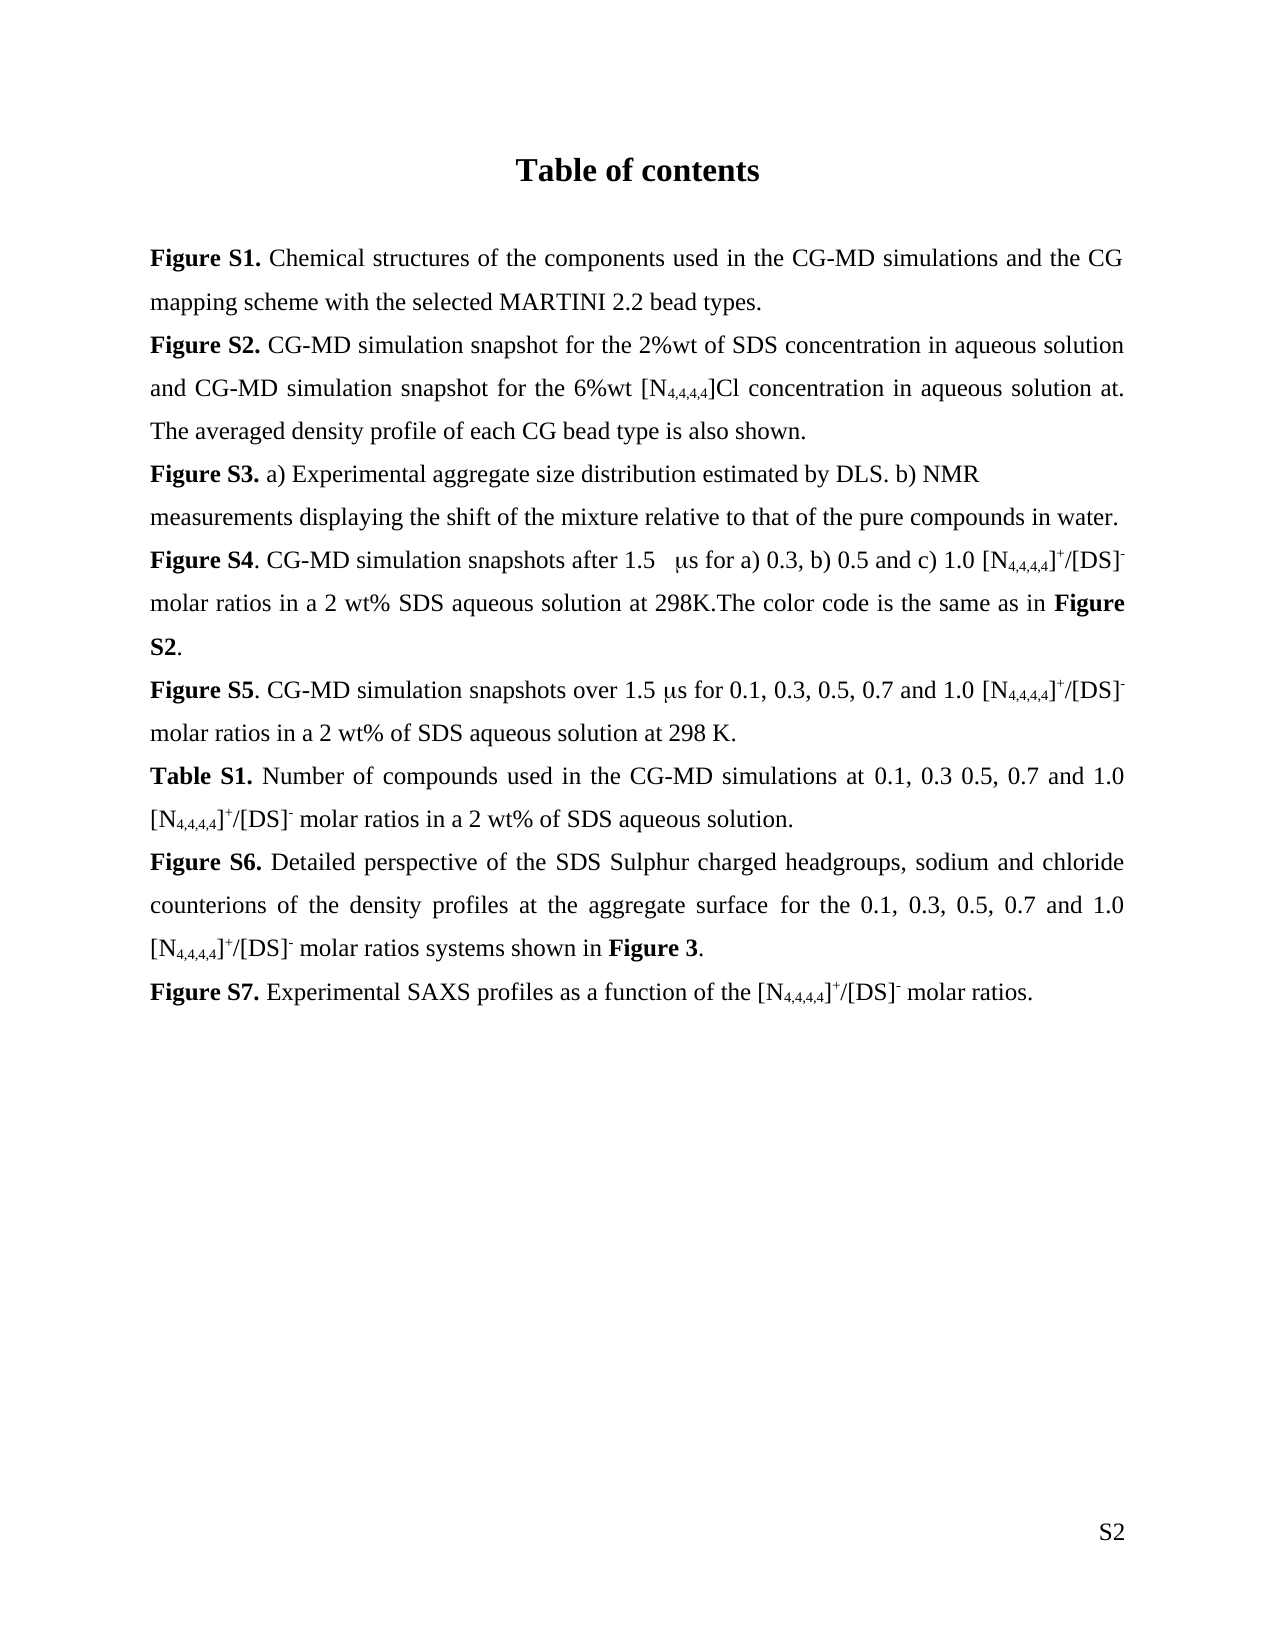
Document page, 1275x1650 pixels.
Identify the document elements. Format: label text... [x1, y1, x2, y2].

text Figure S2. CG-MD simulation snapshot for the 2%wt of SDS concentration in aqueous solution and CG-MD simulation snapshot for the 6%wt [N4,4,4,4]Cl concentration in aqueous solution at. The averaged density profile of each CG bead type is also shown. [150, 330, 1125, 445]
text Figure S3. a) Experimental aggregate size distribution estimated by DLS. b) NMR measurements displaying the shift of the mixture relative to that of the pure compounds in water. [150, 459, 1125, 531]
text Table of contents [150, 150, 1125, 188]
text Figure S6. Detailed perspective of the SDS Sulphur charged headgroups, sodium and chloride counterions of the density profiles at the aggregate surface for the 0.1, 0.3, 0.5, 0.7 and 1.0 [N4,4,4,4]+/[DS]- molar ratios systems shown in Figure 3. [150, 847, 1125, 962]
text Figure S5. CG-MD simulation snapshots over 1.5 s for 0.1, 0.3, 0.5, 0.7 and 1.0 [N4,4,4,4]+/[DS]- molar ratios in a 2 wt% of SDS aqueous solution at 298 K. [150, 675, 1125, 747]
text Table S1. Number of compounds used in the CG-MD simulations at 0.1, 0.3 0.5, 0.7 and 1.0 [N4,4,4,4]+/[DS]- molar ratios in a 2 wt% of SDS aqueous solution. [150, 761, 1125, 833]
text Figure S7. Experimental SAXS profiles as a function of the [N4,4,4,4]+/[DS]- molar ratios. [150, 977, 1125, 1005]
text Figure S4. CG-MD simulation snapshots after 1.5 s for a) 0.3, b) 0.5 and c) 1.0 [N4,4,4,4]+/[DS]- molar ratios in a 2 wt% SDS aqueous solution at 298K.The color code is the same as in Figure S2. [150, 545, 1125, 660]
text Figure S1. Chemical structures of the components used in the CG-MD simulations and the CG mapping scheme with the selected MARTINI 2.2 bead types. [150, 243, 1125, 315]
